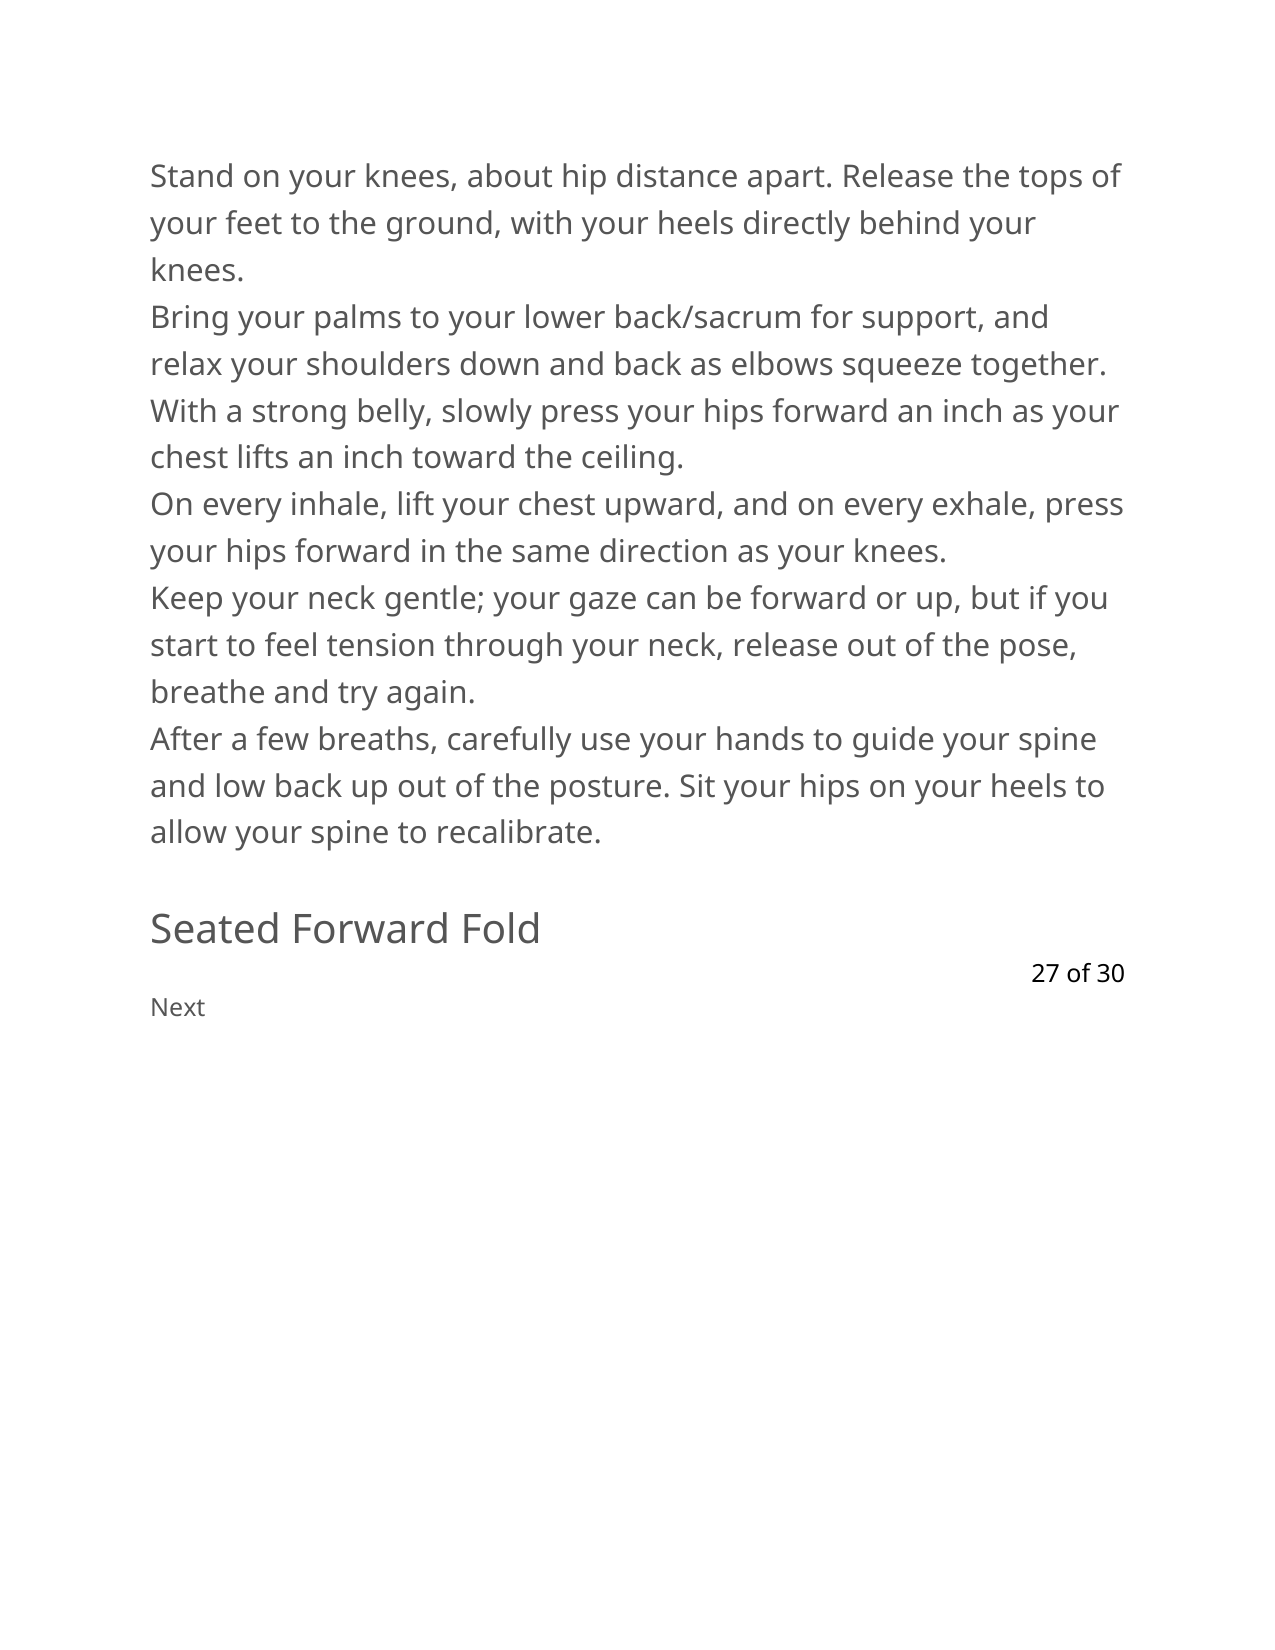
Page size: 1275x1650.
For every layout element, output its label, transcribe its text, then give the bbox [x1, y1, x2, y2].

text Seated Forward Fold [150, 900, 1125, 955]
text On every inhale, lift your chest upward, and on every exhale, press your hips forward in the same direction as your knees. [150, 478, 1125, 572]
text With a strong belly, slowly press your hips forward an inch as your chest lifts an inch toward the ceiling. [150, 384, 1125, 478]
text Bring your palms to your lower back/sacrum for support, and relax your shoulders down and back as elbows squeeze together. [150, 291, 1125, 384]
text 27 of 30 [150, 955, 1125, 989]
text After a few breaths, carefully use your hands to guide your spine and low back up out of the posture. Sit your hips on your heels to allow your spine to recalibrate. [150, 712, 1125, 853]
text Keep your neck gentle; your gaze can be forward or up, but if you start to feel tension through your neck, release out of the pose, breathe and try again. [150, 572, 1125, 712]
text Stand on your knees, about hip distance apart. Release the tops of your feet to the ground, with your heels directly behind your knees. [150, 150, 1125, 291]
text Next [150, 989, 1125, 1023]
